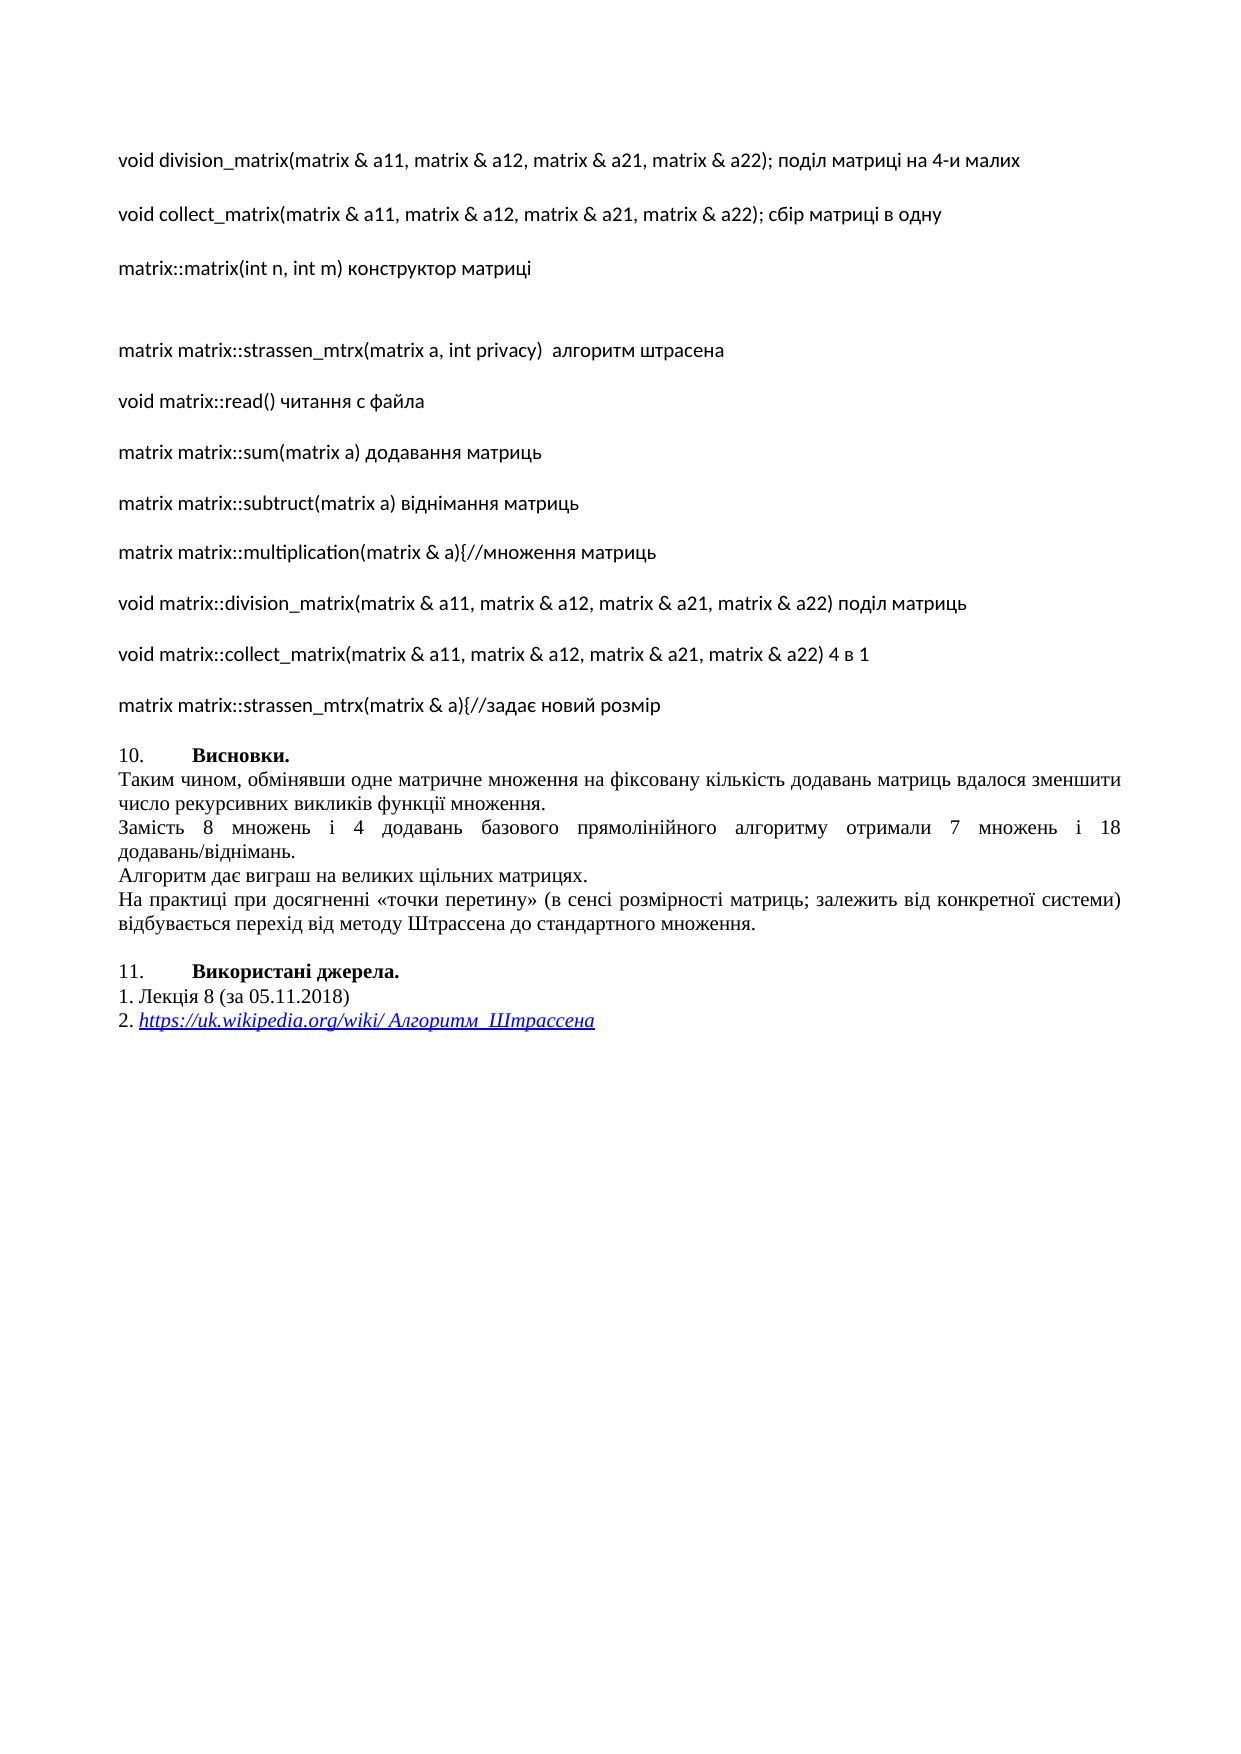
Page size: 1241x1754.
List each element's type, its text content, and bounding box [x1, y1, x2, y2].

list 2. https://uk.wikipedia.org/wiki/ Алгоритм_Штрассена [118, 1008, 1122, 1032]
text Таким чином, обмінявши одне матричне множення на фіксовану кількість додавань матриць вдалося зменшити число рекурсивних викликів функції множення. [118, 767, 1122, 815]
list Використані джерела. [118, 959, 1122, 983]
list matrix matrix::subtruct(matrix a) віднімання матриць [118, 490, 1122, 516]
list matrix matrix::sum(matrix a) додавання матриць [118, 439, 1122, 465]
list void division_matrix(matrix & a11, matrix & a12, matrix & a21, matrix & a22); поділ матриці на 4-и малих [118, 148, 1122, 173]
list matrix::matrix(int n, int m) конструктор матриці [118, 255, 1122, 281]
list void matrix::collect_matrix(matrix & a11, matrix & a12, matrix & a21, matrix & a22) 4 в 1 [118, 641, 1122, 667]
list void matrix::read() читання с файла [118, 388, 1122, 414]
list void matrix::division_matrix(matrix & a11, matrix & a12, matrix & a21, matrix & a22) поділ матриць [118, 590, 1122, 616]
list Висновки. [118, 743, 1122, 767]
list void collect_matrix(matrix & a11, matrix & a12, matrix & a21, matrix & a22); сбір матриці в одну [118, 201, 1122, 227]
list matrix matrix::multiplication(matrix & a){//множення матриць [118, 539, 1122, 565]
text Алгоритм дає виграш на великих щільних матрицях. [118, 863, 1122, 887]
text На практиці при досягненні «точки перетину» (в сенсі розмірності матриць; залежить від конкретної системи) відбувається перехід від методу Штрассена до стандартного множення. [118, 887, 1122, 935]
text 1. Лекція 8 (за 05.11.2018) [118, 983, 1122, 1008]
list matrix matrix::strassen_mtrx(matrix a, int privacy) алгоритм штрасена [118, 338, 1122, 363]
list matrix matrix::strassen_mtrx(matrix & a){//задає новий розмір [118, 692, 1122, 717]
text Замість 8 множень і 4 додавань базового прямолінійного алгоритму отримали 7 множень і 18 додавань/віднімань. [118, 815, 1122, 863]
